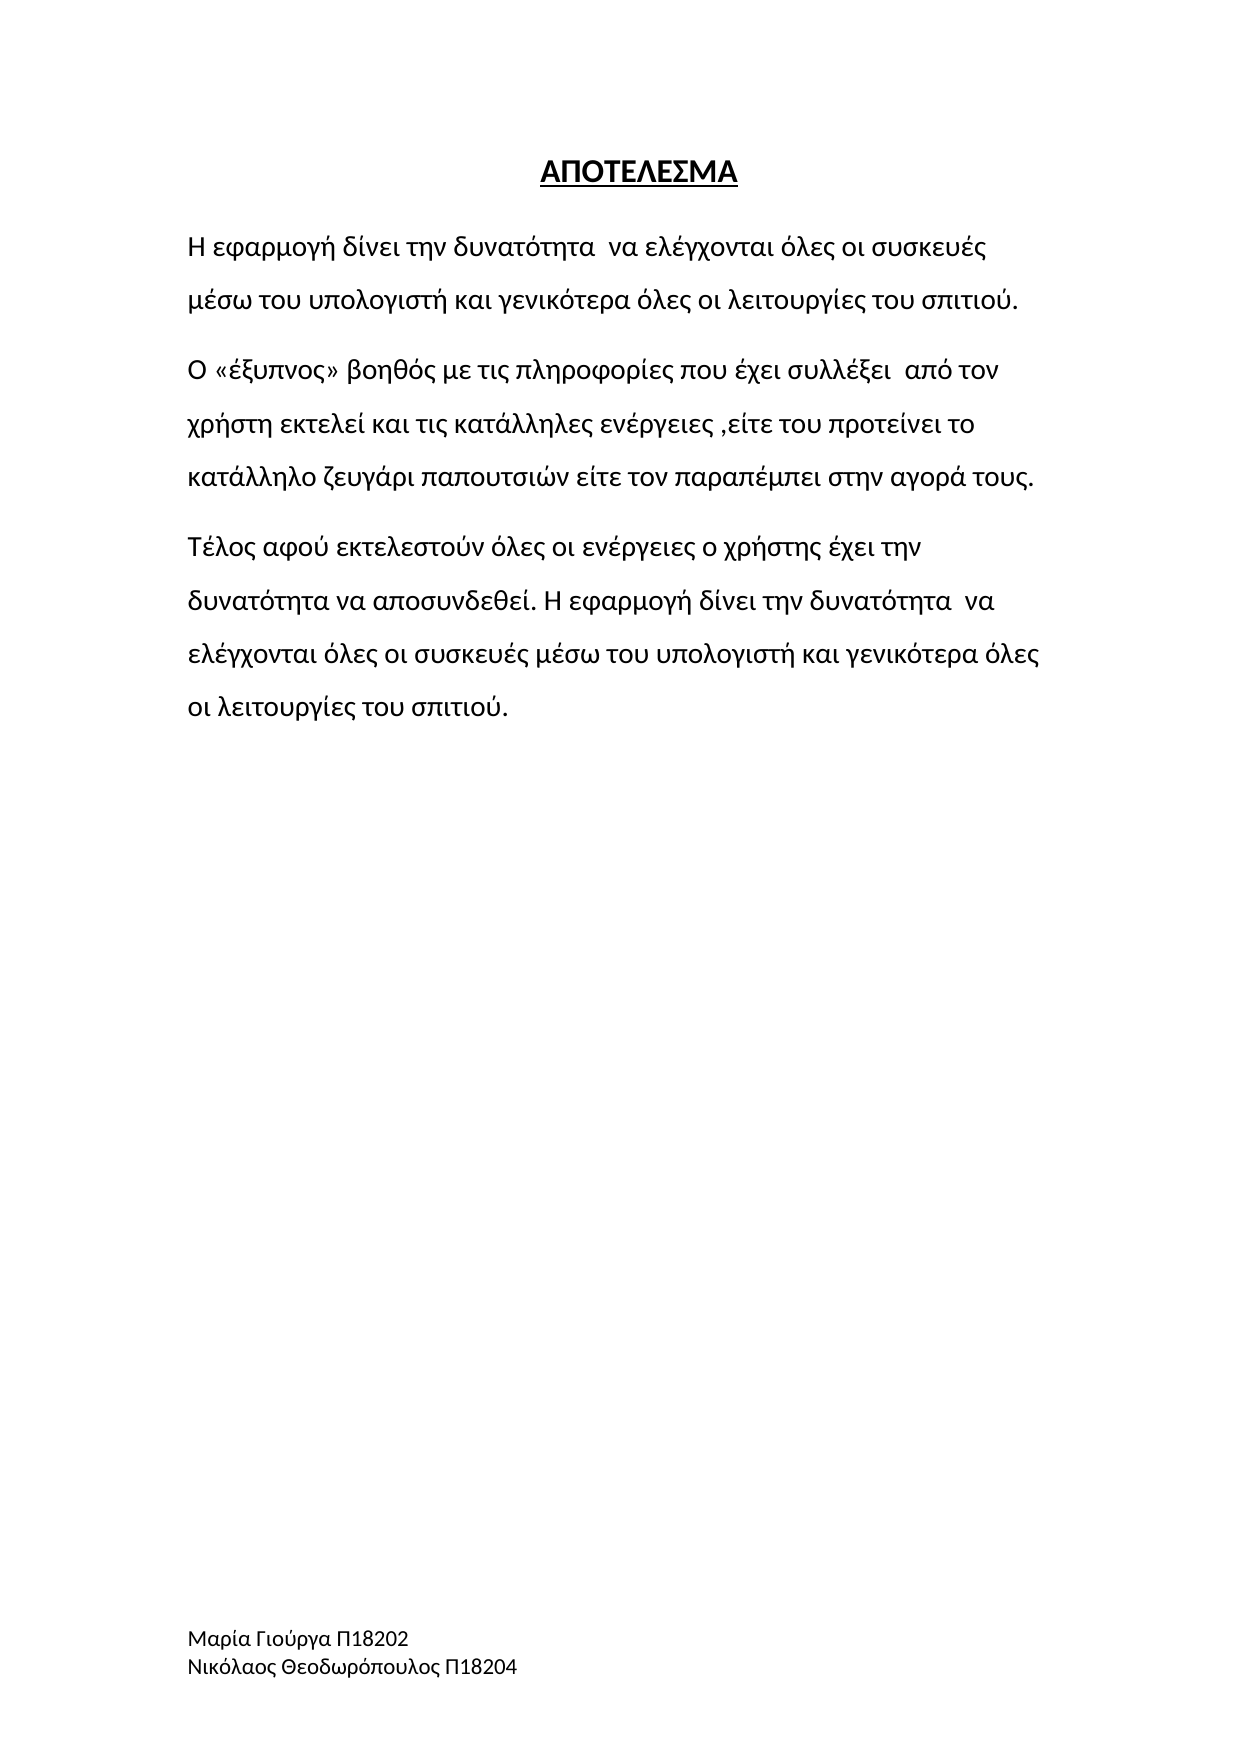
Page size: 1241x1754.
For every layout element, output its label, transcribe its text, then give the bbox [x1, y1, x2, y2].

text Ο «έξυπνος» βοηθός με τις πληροφορίες που έχει συλλέξει από τον χρήστη εκτελεί και τις κατάλληλες ενέργειες ,είτε του προτείνει το κατάλληλο ζευγάρι παπουτσιών είτε τον παραπέμπει στην αγορά τους. [187, 351, 1053, 494]
text Τέλος αφού εκτελεστούν όλες οι ενέργειες ο χρήστης έχει την δυνατότητα να αποσυνδεθεί. Η εφαρμογή δίνει την δυνατότητα να ελέγχονται όλες οι συσκευές μέσω του υπολογιστή και γενικότερα όλες οι λειτουργίες του σπιτιού. [187, 528, 1053, 766]
text Η εφαρμογή δίνει την δυνατότητα να ελέγχονται όλες οι συσκευές μέσω του υπολογιστή και γενικότερα όλες οι λειτουργίες του σπιτιού. [187, 228, 1053, 317]
text ΑΠΟΤΕΛΕΣΜΑ [225, 150, 1053, 191]
